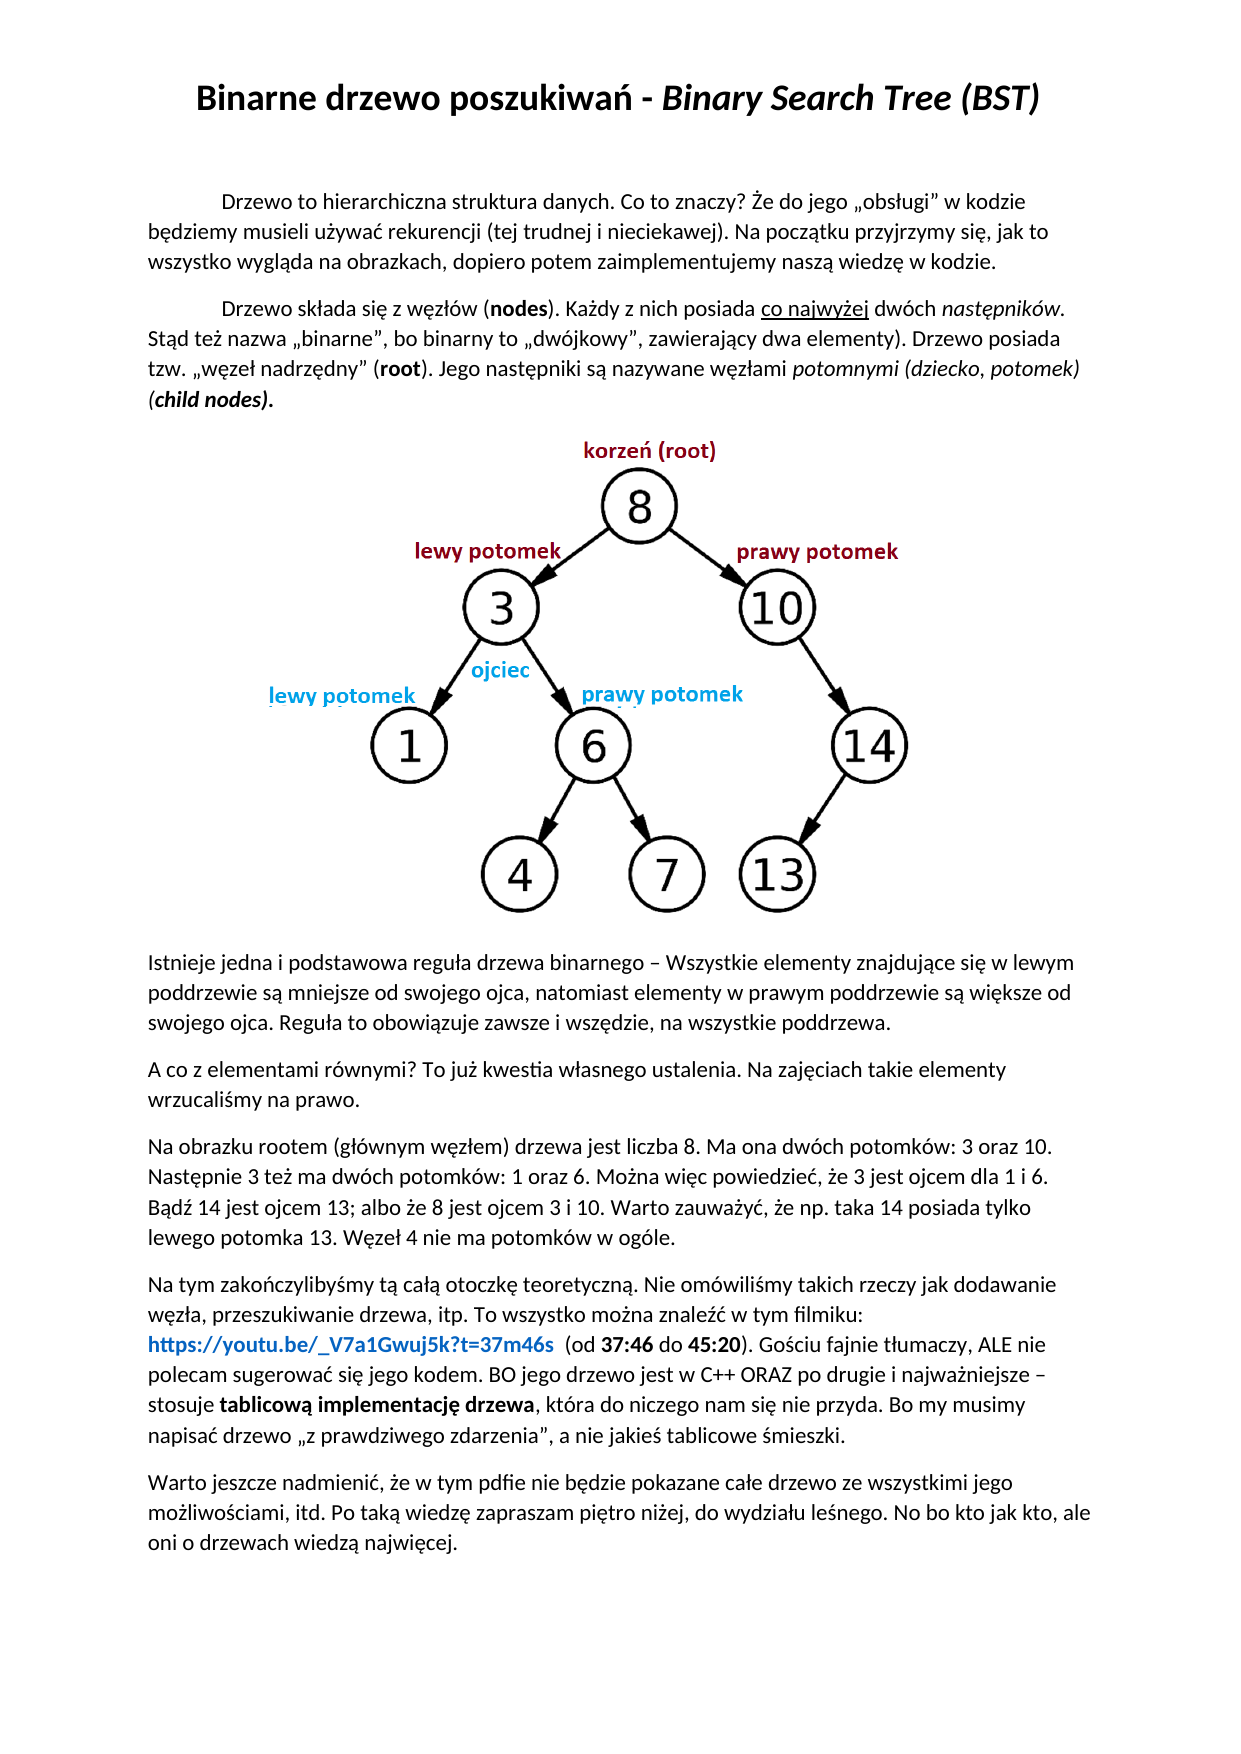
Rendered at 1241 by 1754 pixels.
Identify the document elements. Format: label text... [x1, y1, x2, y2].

text Warto jeszcze nadmienić, że w tym pdfie nie będzie pokazane całe drzewo ze wszystkimi jego możliwościami, itd. Po taką wiedzę zapraszam piętro niżej, do wydziału leśnego. No bo kto jak kto, ale oni o drzewach wiedzą najwięcej. [148, 1468, 1093, 1556]
text Drzewo składa się z węzłów (nodes). Każdy z nich posiada co najwyżej dwóch następników. Stąd też nazwa „binarne”, bo binarny to „dwójkowy”, zawierający dwa elementy). Drzewo posiada tzw. „węzeł nadrzędny” (root). Jego następniki są nazywane węzłami potomnymi (dziecko, potomek) (child nodes). [148, 294, 1093, 413]
text A co z elementami równymi? To już kwestia własnego ustalenia. Na zajęciach takie elementy wrzucaliśmy na prawo. [148, 1055, 1093, 1113]
text Binarne drzewo poszukiwań - Binary Search Tree (BST) [148, 74, 1093, 120]
text Na obrazku rootem (głównym węzłem) drzewa jest liczba 8. Ma ona dwóch potomków: 3 oraz 10. Następnie 3 też ma dwóch potomków: 1 oraz 6. Można więc powiedzieć, że 3 jest ojcem dla 1 i 6. Bądź 14 jest ojcem 13; albo że 8 jest ojcem 3 i 10. Warto zauważyć, że np. taka 14 posiada tylko lewego potomka 13. Węzeł 4 nie ma potomków w ogóle. [148, 1132, 1093, 1251]
text Na tym zakończylibyśmy tą całą otoczkę teoretyczną. Nie omówiliśmy takich rzeczy jak dodawanie węzła, przeszukiwanie drzewa, itp. To wszystko można znaleźć w tym filmiku: https://youtu.be/_V7a1Gwuj5k?t=37m46s (od 37:46 do 45:20). Gościu fajnie tłumaczy, ALE nie polecam sugerować się jego kodem. BO jego drzewo jest w C++ ORAZ po drugie i najważniejsze – stosuje tablicową implementację drzewa, która do niczego nam się nie przyda. Bo my musimy napisać drzewo „z prawdziwego zdarzenia”, a nie jakieś tablicowe śmieszki. [148, 1270, 1093, 1449]
text Drzewo to hierarchiczna struktura danych. Co to znaczy? Że do jego „obsługi” w kodzie będziemy musieli używać rekurencji (tej trudnej i nieciekawej). Na początku przyjrzymy się, jak to wszystko wygląda na obrazkach, dopiero potem zaimplementujemy naszą wiedzę w kodzie. [148, 187, 1093, 275]
text Istnieje jedna i podstawowa reguła drzewa binarnego – Wszystkie elementy znajdujące się w lewym poddrzewie są mniejsze od swojego ojca, natomiast elementy w prawym poddrzewie są większe od swojego ojca. Reguła to obowiązuje zawsze i wszędzie, na wszystkie poddrzewa. [148, 948, 1093, 1036]
picture [241, 431, 999, 929]
